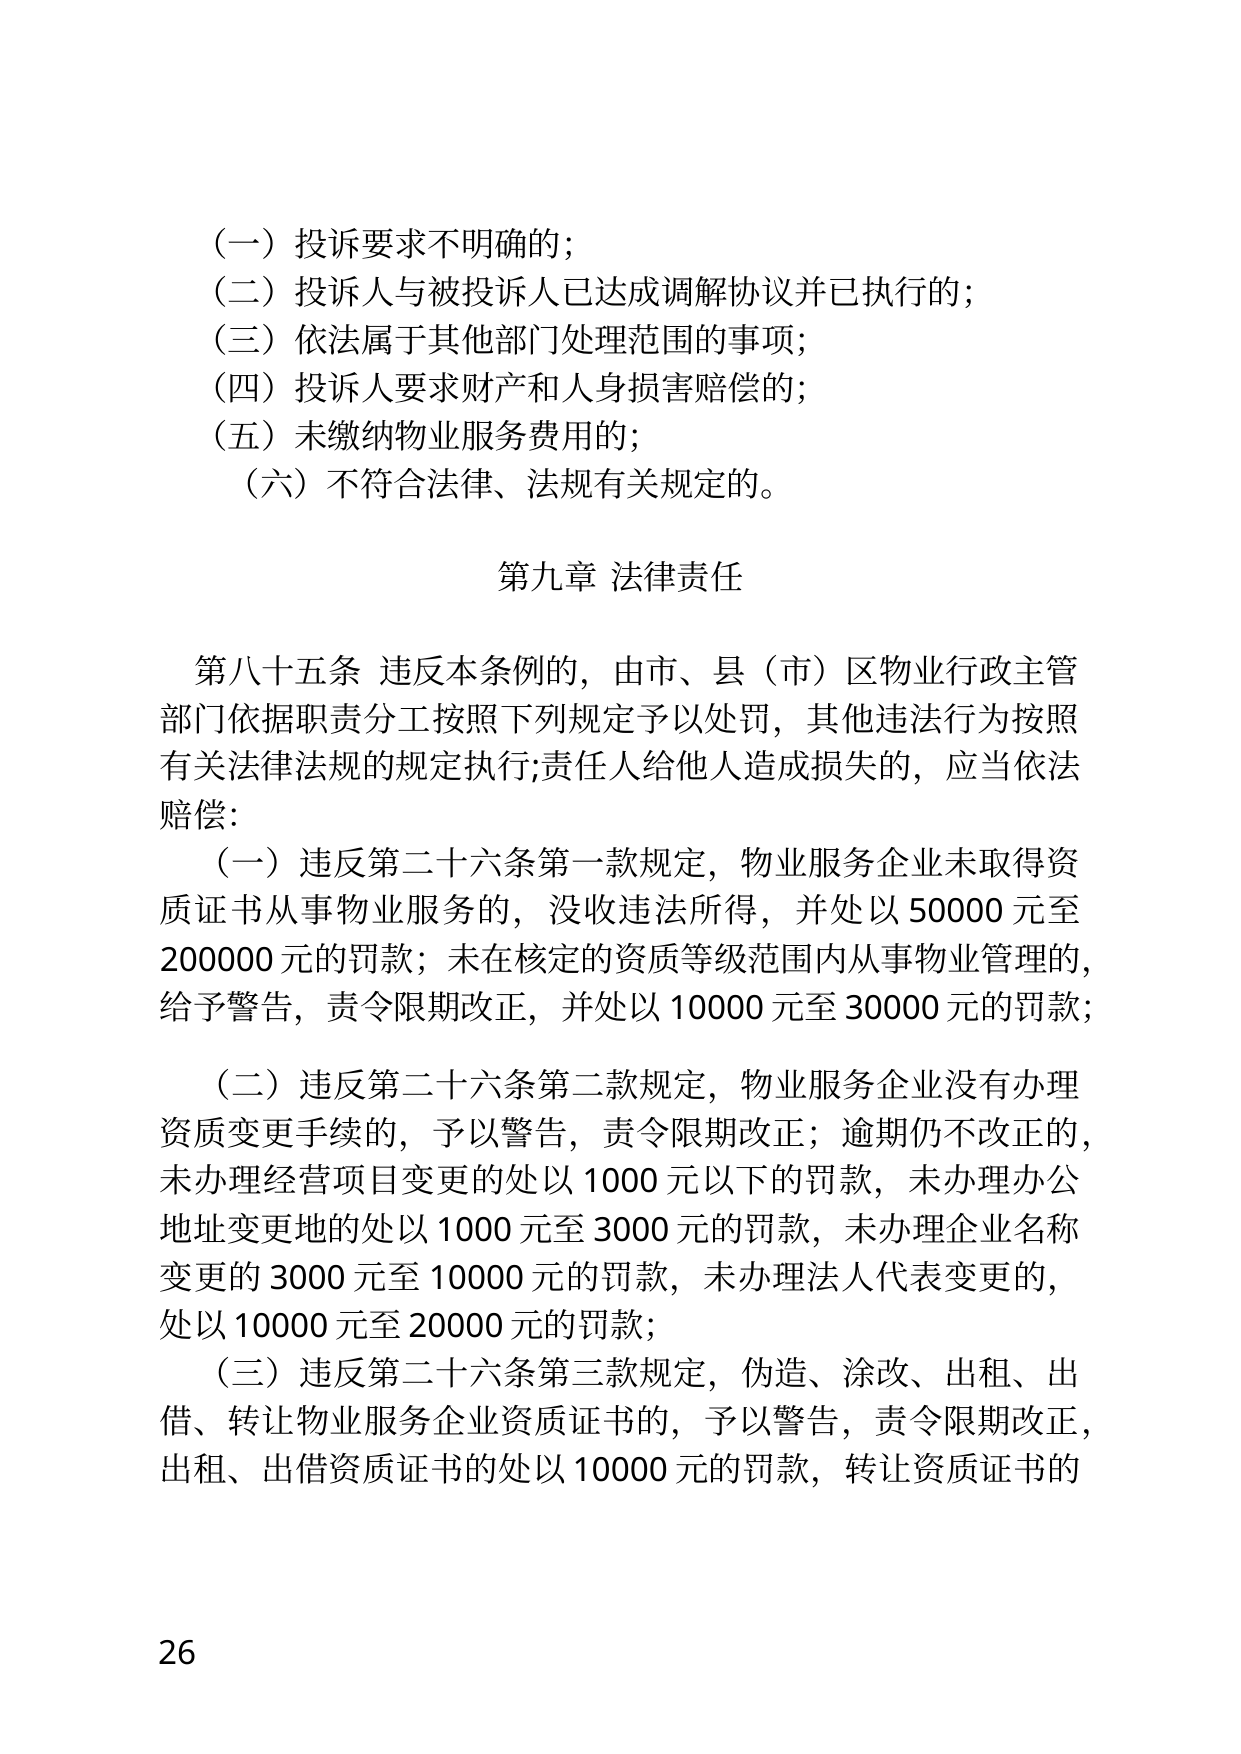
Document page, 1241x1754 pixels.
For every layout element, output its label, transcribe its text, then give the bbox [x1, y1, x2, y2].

text （二）违反第二十六条第二款规定，物业服务企业没有办理资质变更手续的，予以警告，责令限期改正；逾期仍不改正的，未办理经营项目变更的处以1000元以下的罚款，未办理办公地址变更地的处以1000元至3000元的罚款，未办理企业名称变更的3000元至10000元的罚款，未办理法人代表变更的，处以10000元至20000元的罚款； [159, 1059, 1081, 1347]
text （四）投诉人要求财产和人身损害赔偿的； [159, 362, 1081, 410]
text 第八十五条 违反本条例的，由市、县（市）区物业行政主管部门依据职责分工按照下列规定予以处罚，其他违法行为按照有关法律法规的规定执行;责任人给他人造成损失的，应当依法赔偿： [159, 645, 1081, 837]
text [159, 1347, 1081, 1491]
text （一）投诉要求不明确的； [159, 218, 1081, 266]
text （二）投诉人与被投诉人已达成调解协议并已执行的； [159, 266, 1081, 314]
list 法律责任 [159, 551, 1081, 599]
text （六）不符合法律、法规有关规定的。 [159, 458, 1081, 506]
text （一）违反第二十六条第一款规定，物业服务企业未取得资质证书从事物业服务的，没收违法所得，并处以50000元至200000元的罚款；未在核定的资质等级范围内从事物业管理的，给予警告，责令限期改正，并处以10000元至30000元的罚款； [159, 837, 1081, 1059]
text （五）未缴纳物业服务费用的； [159, 410, 1081, 458]
text （三）依法属于其他部门处理范围的事项； [159, 314, 1081, 362]
